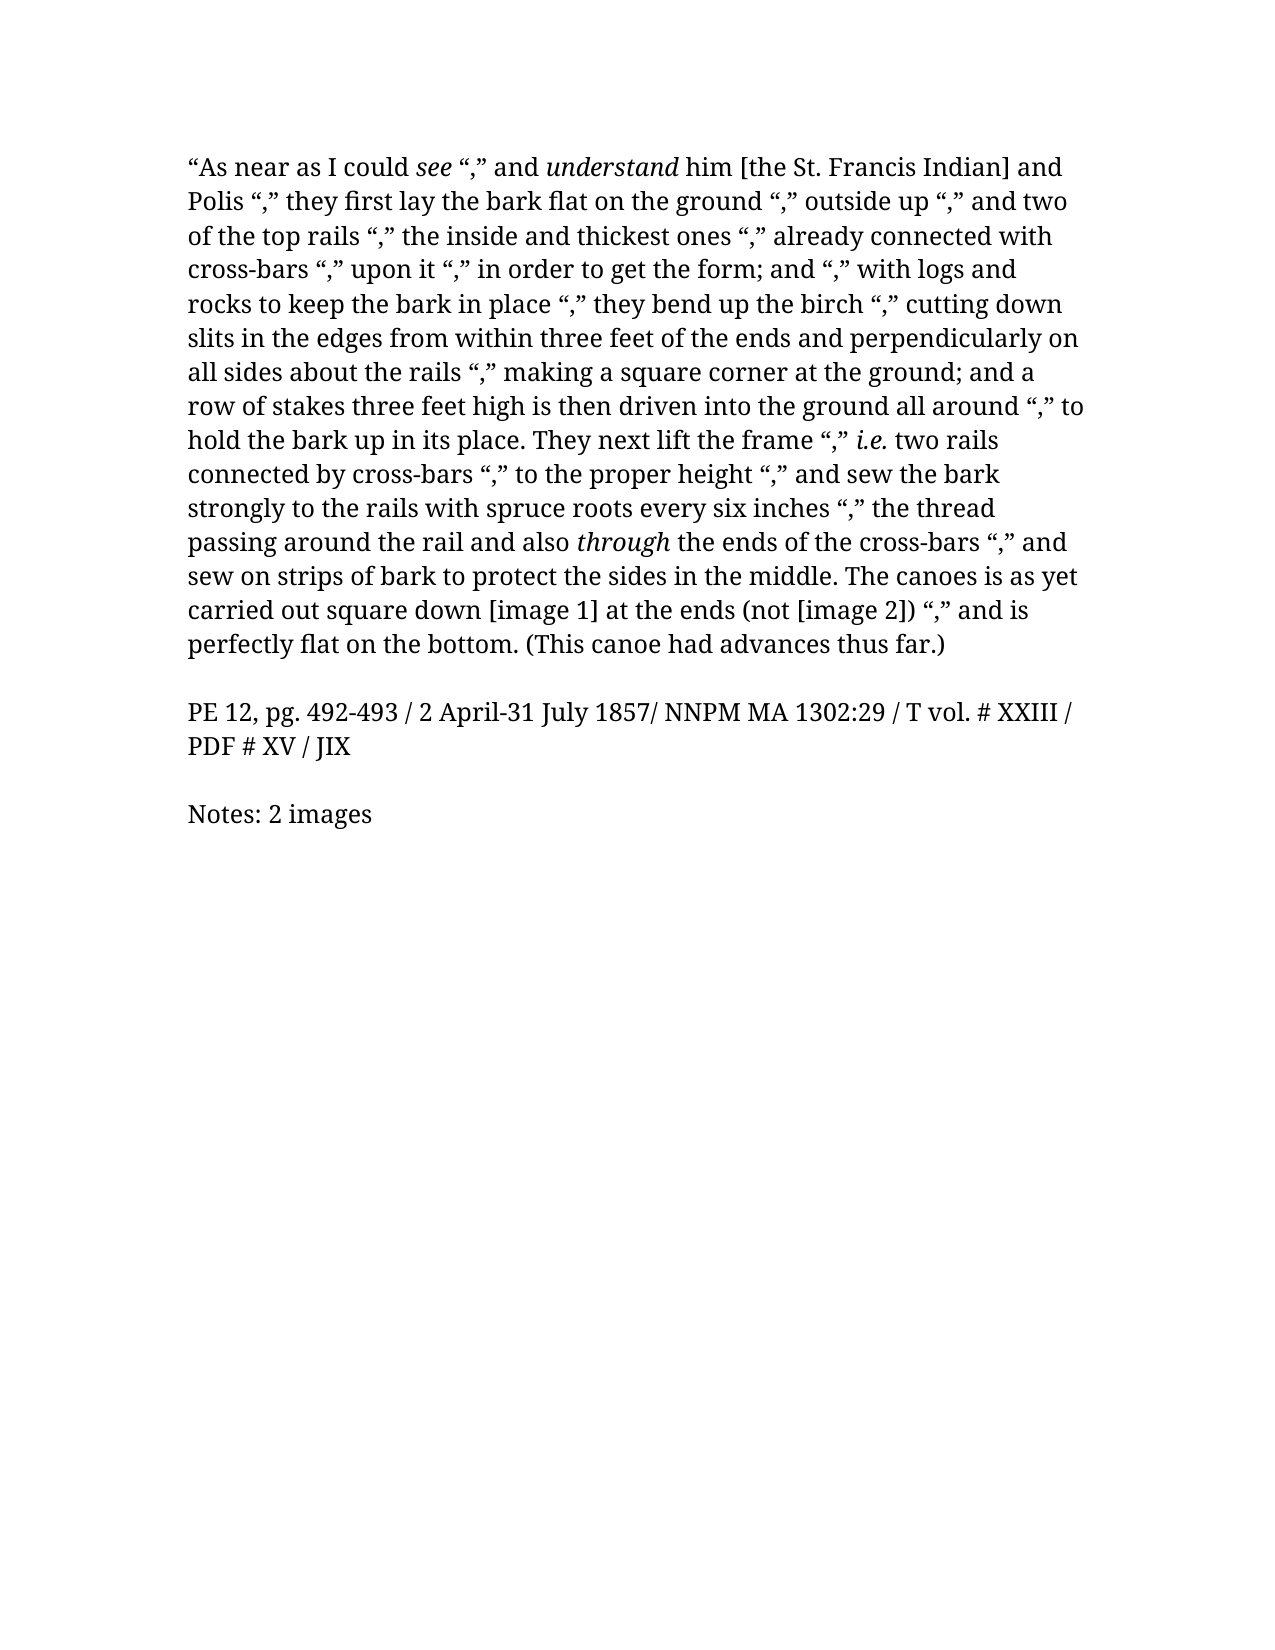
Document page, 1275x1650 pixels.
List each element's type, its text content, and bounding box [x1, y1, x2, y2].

text PE 12, pg. 492-493 / 2 April-31 July 1857/ NNPM MA 1302:29 / T vol. # XXIII / PDF # XV / JIX [187, 695, 1087, 763]
text “As near as I could see “,” and understand him [the St. Francis Indian] and Polis “,” they first lay the bark flat on the ground “,” outside up “,” and two of the top rails “,” the inside and thickest ones “,” already connected with cross-bars “,” upon it “,” in order to get the form; and “,” with logs and rocks to keep the bark in place “,” they bend up the birch “,” cutting down slits in the edges from within three feet of the ends and perpendicularly on all sides about the rails “,” making a square corner at the ground; and a row of stakes three feet high is then driven into the ground all around “,” to hold the bark up in its place. They next lift the frame “,” i.e. two rails connected by cross-bars “,” to the proper height “,” and sew the bark strongly to the rails with spruce roots every six inches “,” the thread passing around the rail and also through the ends of the cross-bars “,” and sew on strips of bark to protect the sides in the middle. The canoes is as yet carried out square down [image 1] at the ends (not [image 2]) “,” and is perfectly flat on the bottom. (This canoe had advances thus far.) [187, 150, 1087, 661]
text Notes: 2 images [187, 797, 1087, 831]
